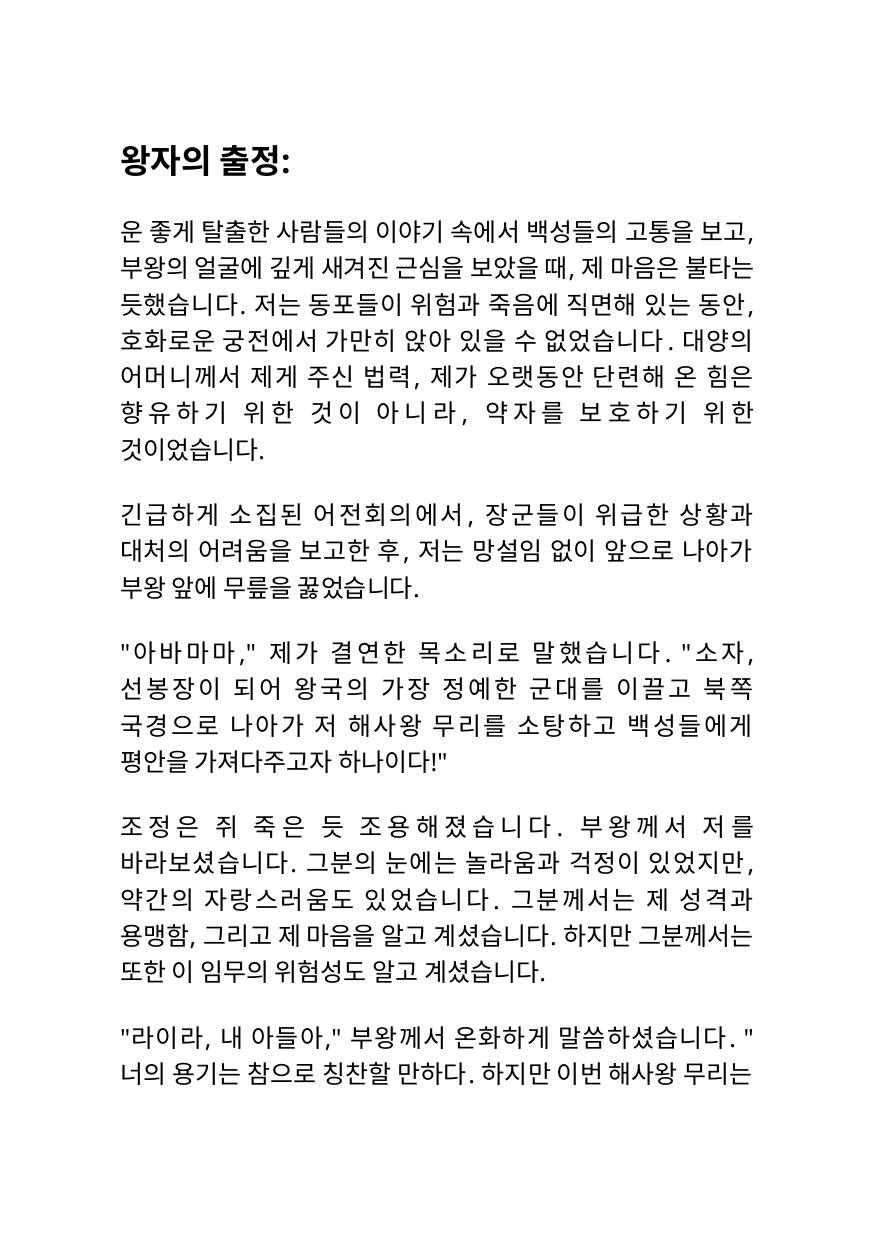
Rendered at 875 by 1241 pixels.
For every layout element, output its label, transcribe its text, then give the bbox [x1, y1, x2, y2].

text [120, 1018, 754, 1091]
text "아바마마," 제가 결연한 목소리로 말했습니다. "소자, 선봉장이 되어 왕국의 가장 정예한 군대를 이끌고 북쪽 국경으로 나아가 저 해사왕 무리를 소탕하고 백성들에게 평안을 가져다주고자 하나이다!" [120, 633, 754, 778]
text 왕자의 출정: [120, 135, 754, 183]
text 조정은 쥐 죽은 듯 조용해졌습니다. 부왕께서 저를 바라보셨습니다. 그분의 눈에는 놀라움과 걱정이 있었지만, 약간의 자랑스러움도 있었습니다. 그분께서는 제 성격과 용맹함, 그리고 제 마음을 알고 계셨습니다. 하지만 그분께서는 또한 이 임무의 위험성도 알고 계셨습니다. [120, 808, 754, 989]
text 운 좋게 탈출한 사람들의 이야기 속에서 백성들의 고통을 보고, 부왕의 얼굴에 깊게 새겨진 근심을 보았을 때, 제 마음은 불타는 듯했습니다. 저는 동포들이 위험과 죽음에 직면해 있는 동안, 호화로운 궁전에서 가만히 앉아 있을 수 없었습니다. 대양의 어머니께서 제게 주신 법력, 제가 오랫동안 단련해 온 힘은 향유하기 위한 것이 아니라, 약자를 보호하기 위한 것이었습니다. [120, 213, 754, 466]
text 긴급하게 소집된 어전회의에서, 장군들이 위급한 상황과 대처의 어려움을 보고한 후, 저는 망설임 없이 앞으로 나아가 부왕 앞에 무릎을 꿇었습니다. [120, 496, 754, 604]
